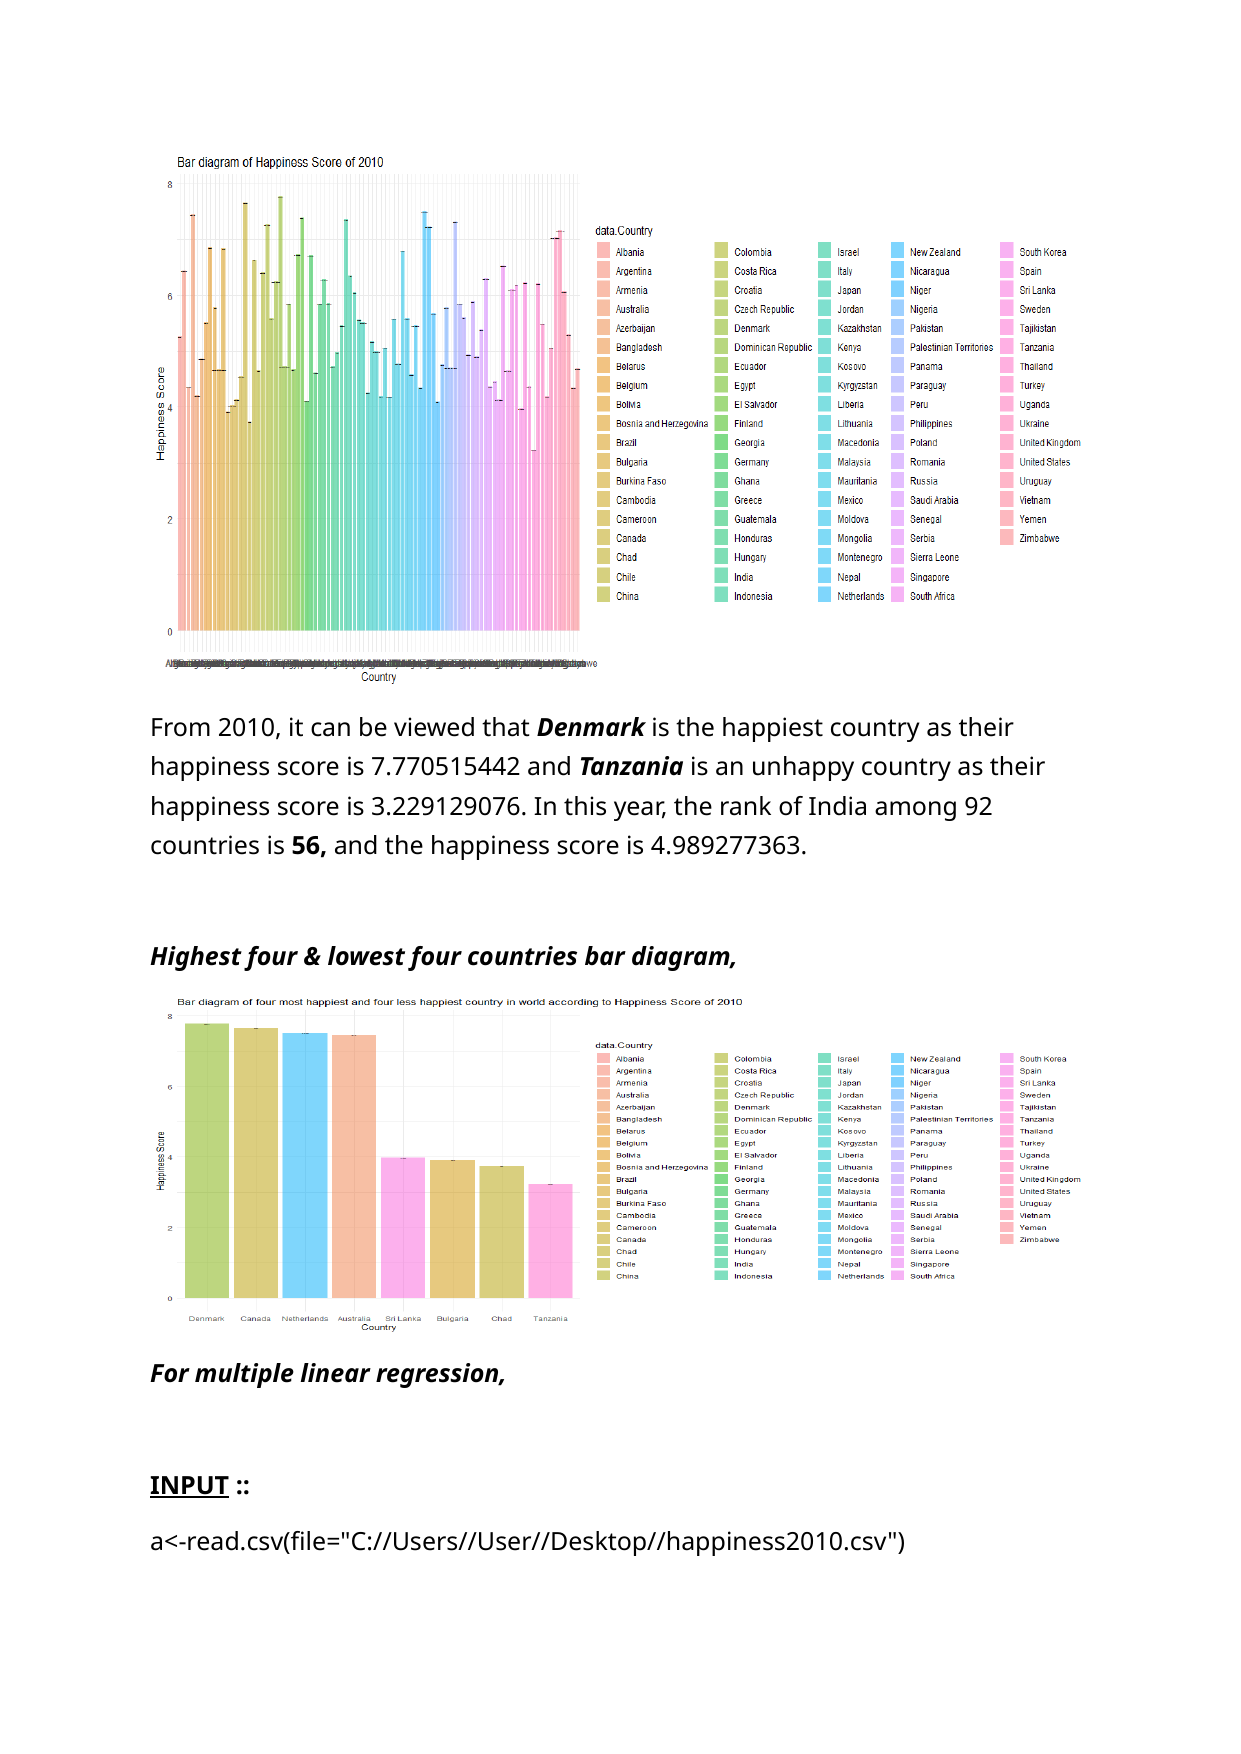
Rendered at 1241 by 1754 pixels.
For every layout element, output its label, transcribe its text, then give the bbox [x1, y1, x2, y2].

text INPUT :: [150, 1468, 1090, 1502]
text For multiple linear regression, [150, 1356, 1090, 1390]
picture [150, 995, 1091, 1335]
text a<-read.csv(file="C://Users//User//Desktop//happiness2010.csv") [150, 1523, 1090, 1557]
text Highest four & lowest four countries bar diagram, [150, 939, 1090, 973]
text From 2010, it can be viewed that Denmark is the happiest country as their happiness score is 7.770515442 and Tanzania is an unhappy country as their happiness score is 3.229129076. In this year, the rank of India among 92 countries is 56, and the happiness score is 4.989277363. [150, 710, 1090, 861]
picture [150, 150, 1091, 689]
